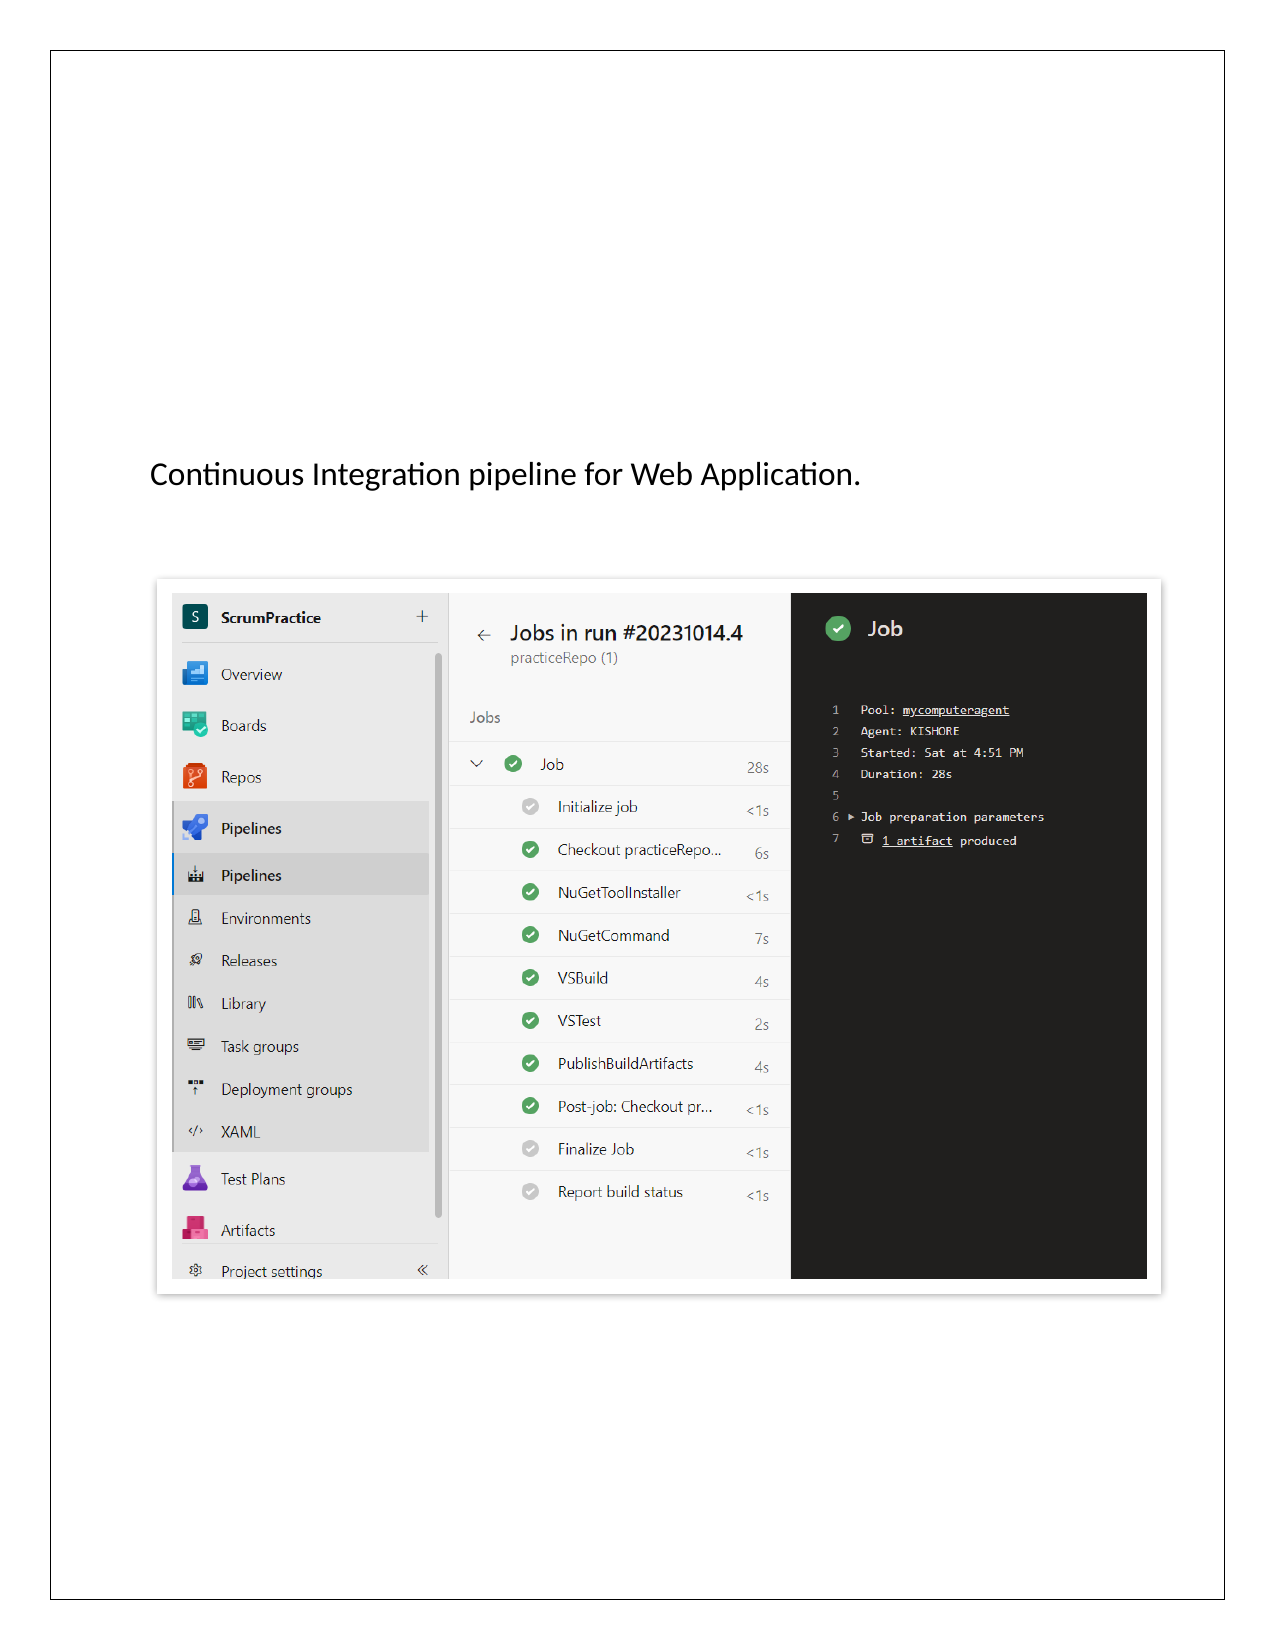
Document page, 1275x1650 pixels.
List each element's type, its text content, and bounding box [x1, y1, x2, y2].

text Continuous Integration pipeline for Web Application. [150, 453, 1125, 494]
picture [172, 593, 1147, 1279]
